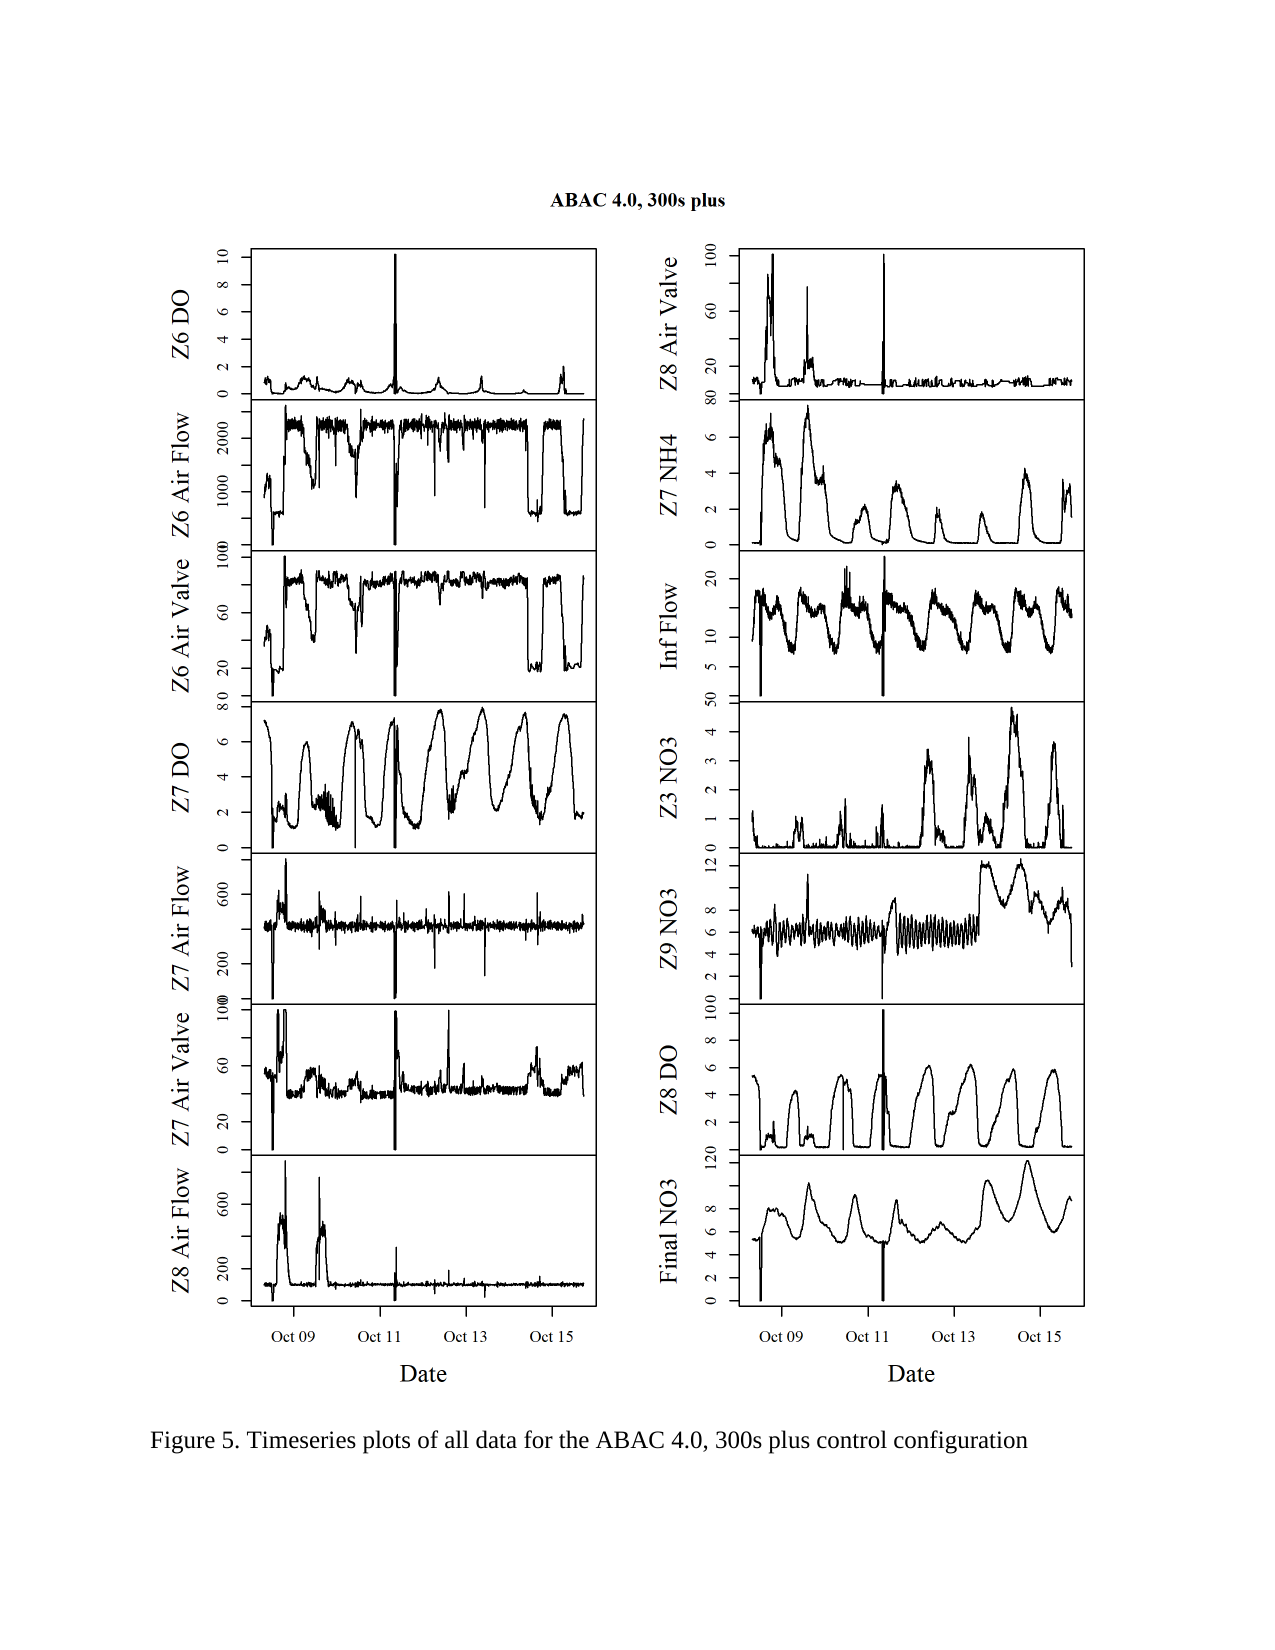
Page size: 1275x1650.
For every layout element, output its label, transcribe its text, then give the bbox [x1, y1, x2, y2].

picture [150, 150, 1125, 1425]
text Figure 5. Timeseries plots of all data for the ABAC 4.0, 300s plus control configuration [150, 1425, 1125, 1454]
